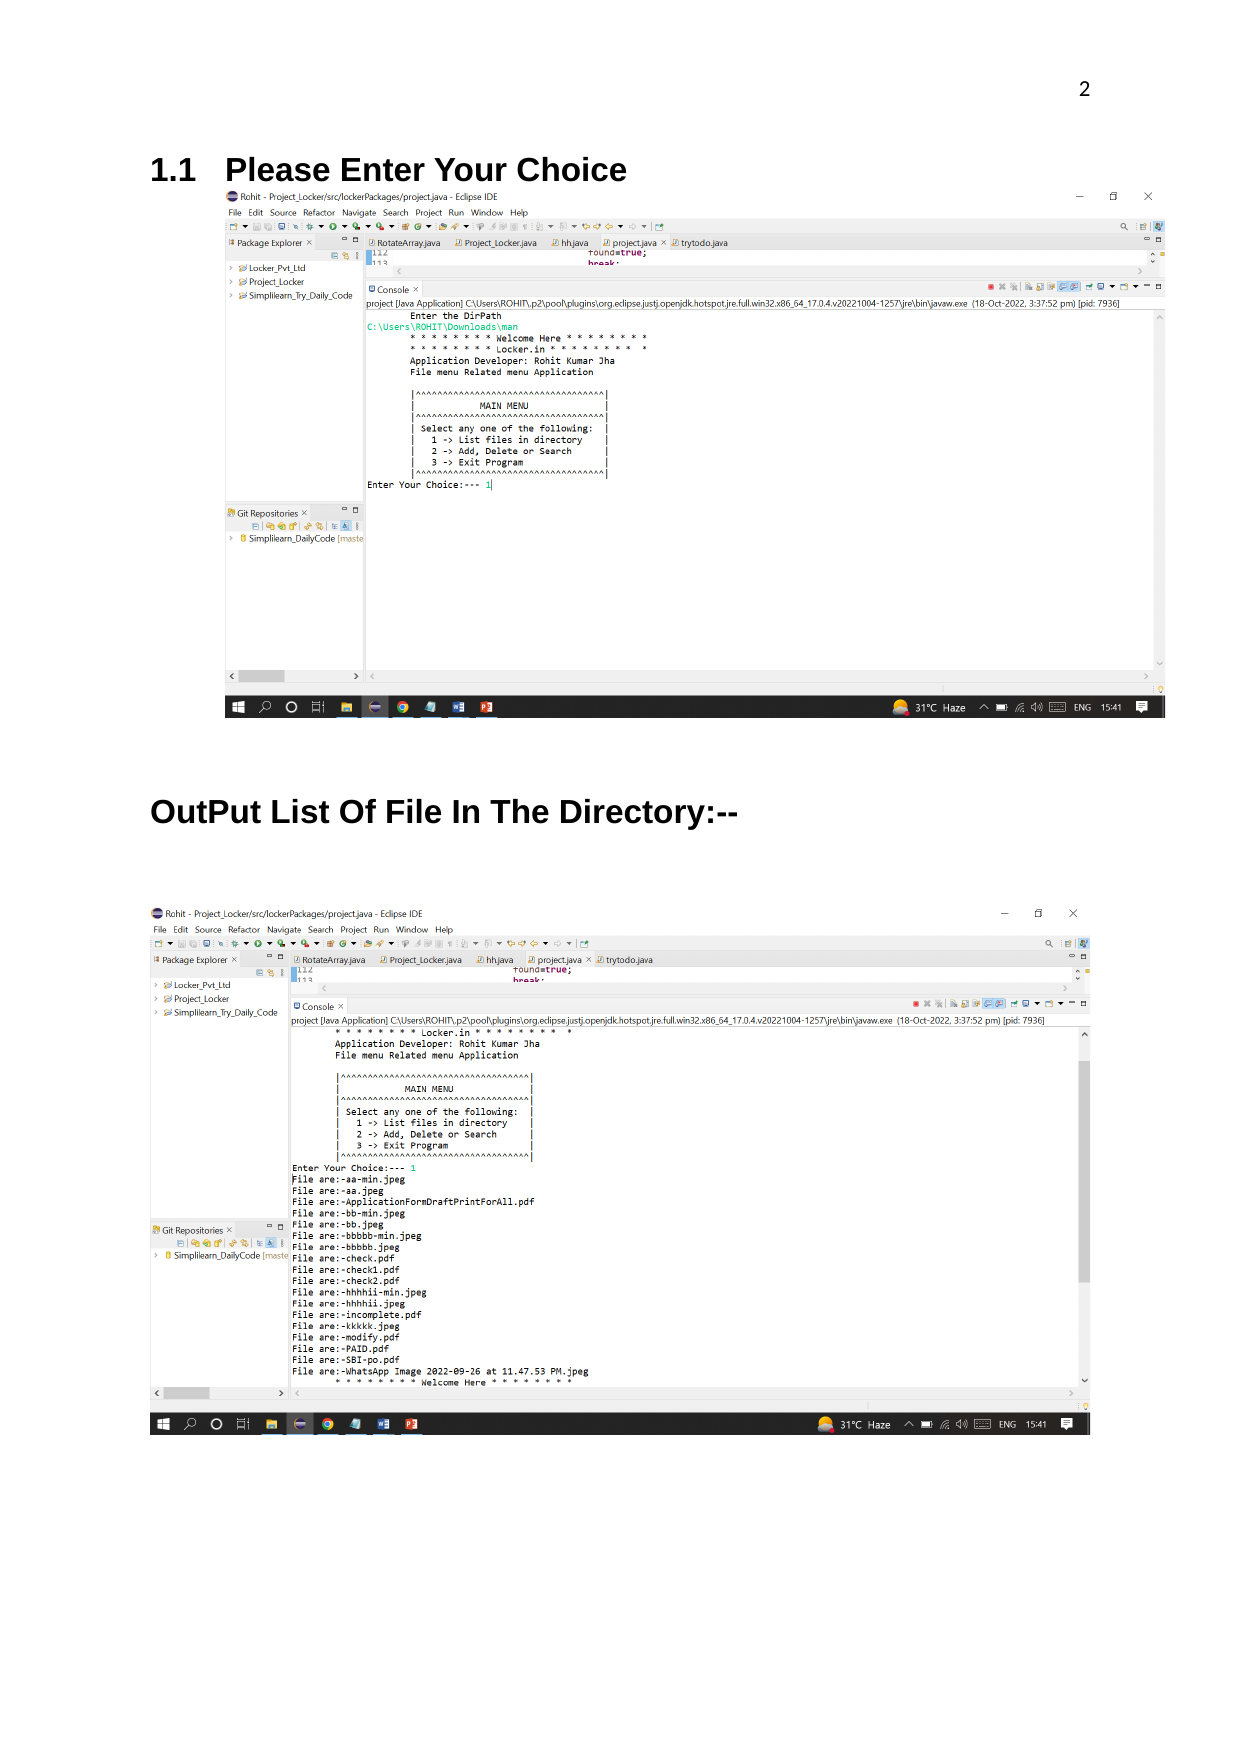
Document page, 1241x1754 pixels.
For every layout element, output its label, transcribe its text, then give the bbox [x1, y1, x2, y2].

picture [225, 188, 1166, 718]
title OutPut List Of File In The Directory:-- [150, 792, 1090, 831]
picture [150, 905, 1091, 1435]
